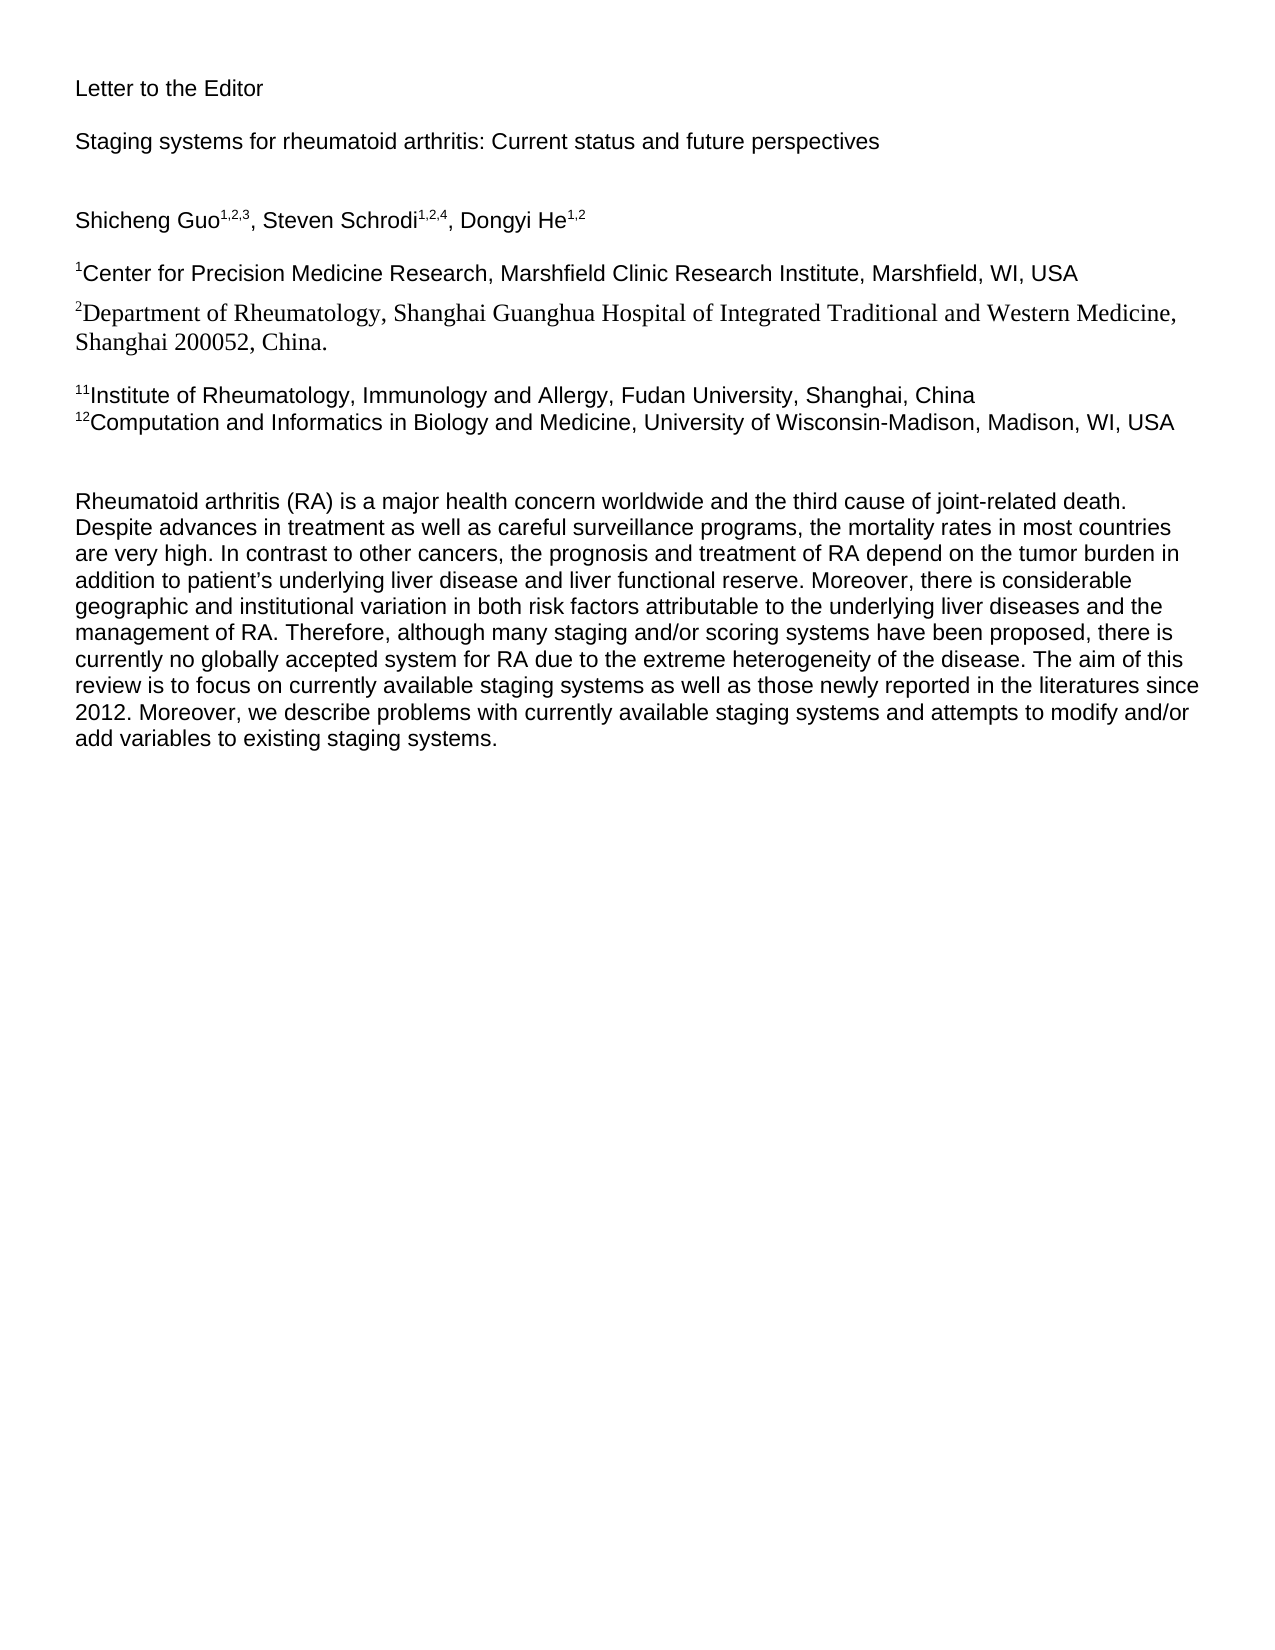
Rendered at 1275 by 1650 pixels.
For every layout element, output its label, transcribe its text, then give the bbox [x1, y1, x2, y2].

text 11Institute of Rheumatology, Immunology and Allergy, Fudan University, Shanghai, China [75, 382, 1200, 408]
text Letter to the Editor [75, 75, 1200, 101]
text Shicheng Guo1,2,3, Steven Schrodi1,2,4, Dongyi He1,2 [75, 207, 1200, 233]
text 12Computation and Informatics in Biology and Medicine, University of Wisconsin-Madison, Madison, WI, USA [75, 408, 1200, 435]
text Rheumatoid arthritis (RA) is a major health concern worldwide and the third cause of joint-related death. Despite advances in treatment as well as careful surveillance programs, the mortality rates in most countries are very high. In contrast to other cancers, the prognosis and treatment of RA depend on the tumor burden in addition to patient’s underlying liver disease and liver functional reserve. Moreover, there is considerable geographic and institutional variation in both risk factors attributable to the underlying liver diseases and the management of RA. Therefore, although many staging and/or scoring systems have been proposed, there is currently no globally accepted system for RA due to the extreme heterogeneity of the disease. The aim of this review is to focus on currently available staging systems as well as those newly reported in the literatures since 2012. Moreover, we describe problems with currently available staging systems and attempts to modify and/or add variables to existing staging systems. [75, 488, 1200, 751]
text 1Center for Precision Medicine Research, Marshfield Clinic Research Institute, Marshfield, WI, USA [75, 259, 1200, 286]
text Staging systems for rheumatoid arthritis: Current status and future perspectives [75, 128, 1200, 154]
text 2Department of Rheumatology, Shanghai Guanghua Hospital of Integrated Traditional and Western Medicine, Shanghai 200052, China. [75, 298, 1200, 356]
